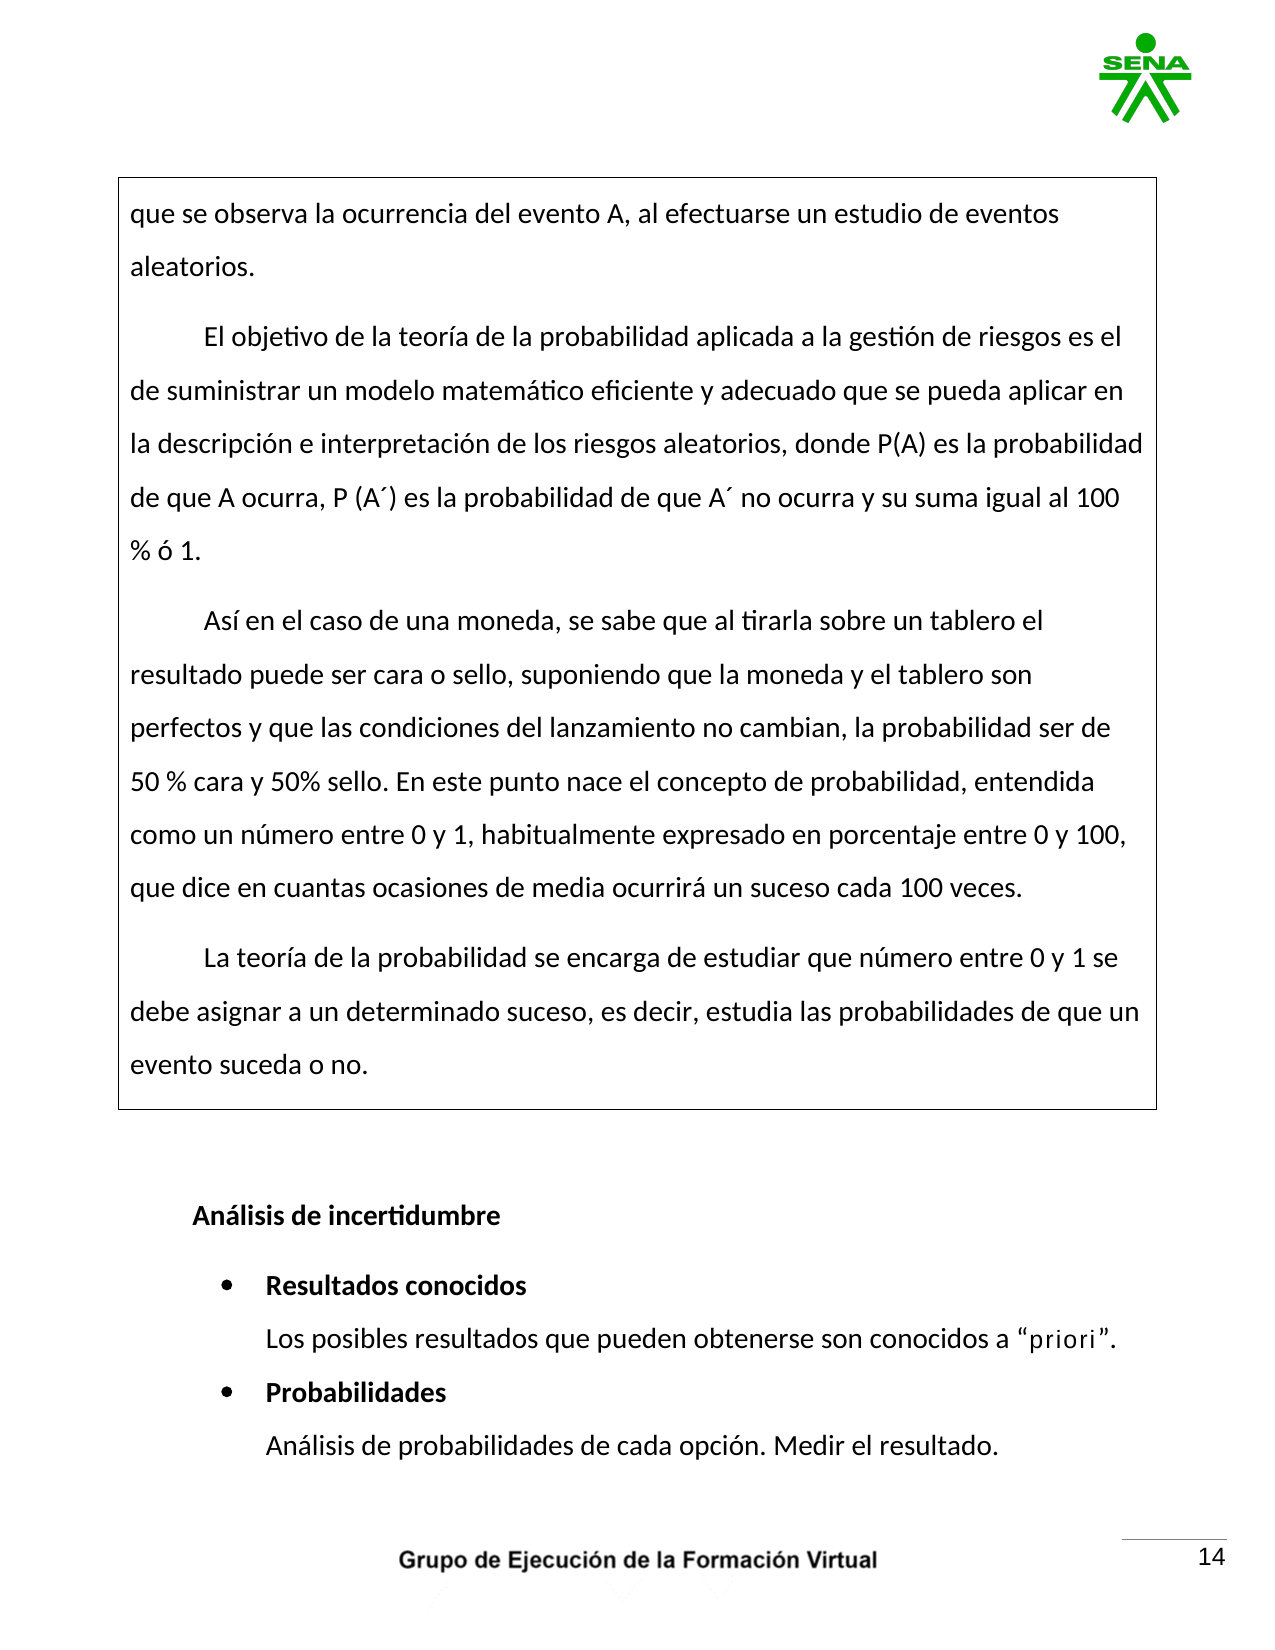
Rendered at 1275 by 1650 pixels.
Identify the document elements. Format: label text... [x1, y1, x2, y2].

text Análisis de incertidumbre [118, 1197, 1157, 1232]
list Probabilidades [192, 1374, 1157, 1409]
list Resultados conocidos [192, 1267, 1157, 1302]
list Análisis de probabilidades de cada opción. Medir el resultado. [192, 1427, 1157, 1463]
picture [0, 1500, 1275, 1611]
list Los posibles resultados que pueden obtenerse son conocidos a “priori”. [192, 1320, 1157, 1356]
picture [1099, 33, 1192, 123]
